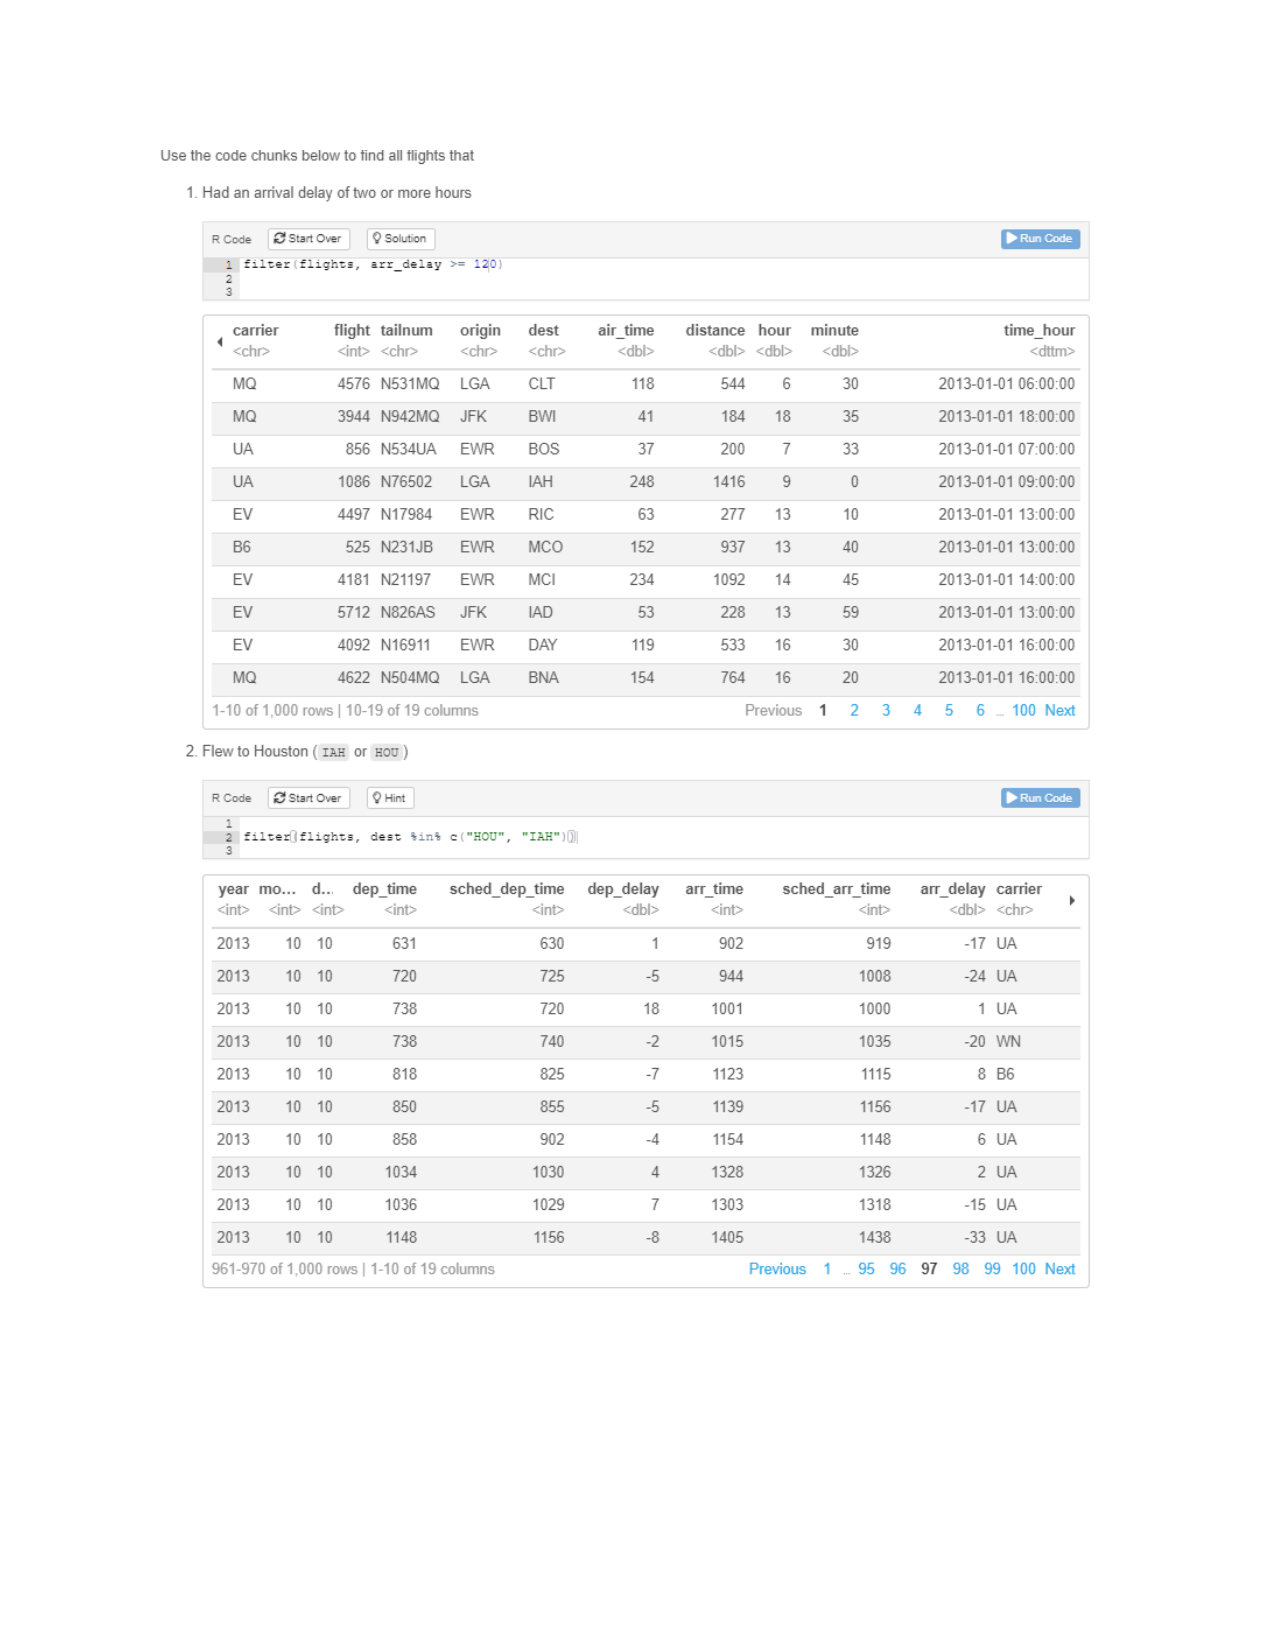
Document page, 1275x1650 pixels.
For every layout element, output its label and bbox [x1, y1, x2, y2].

picture [150, 150, 1125, 1293]
